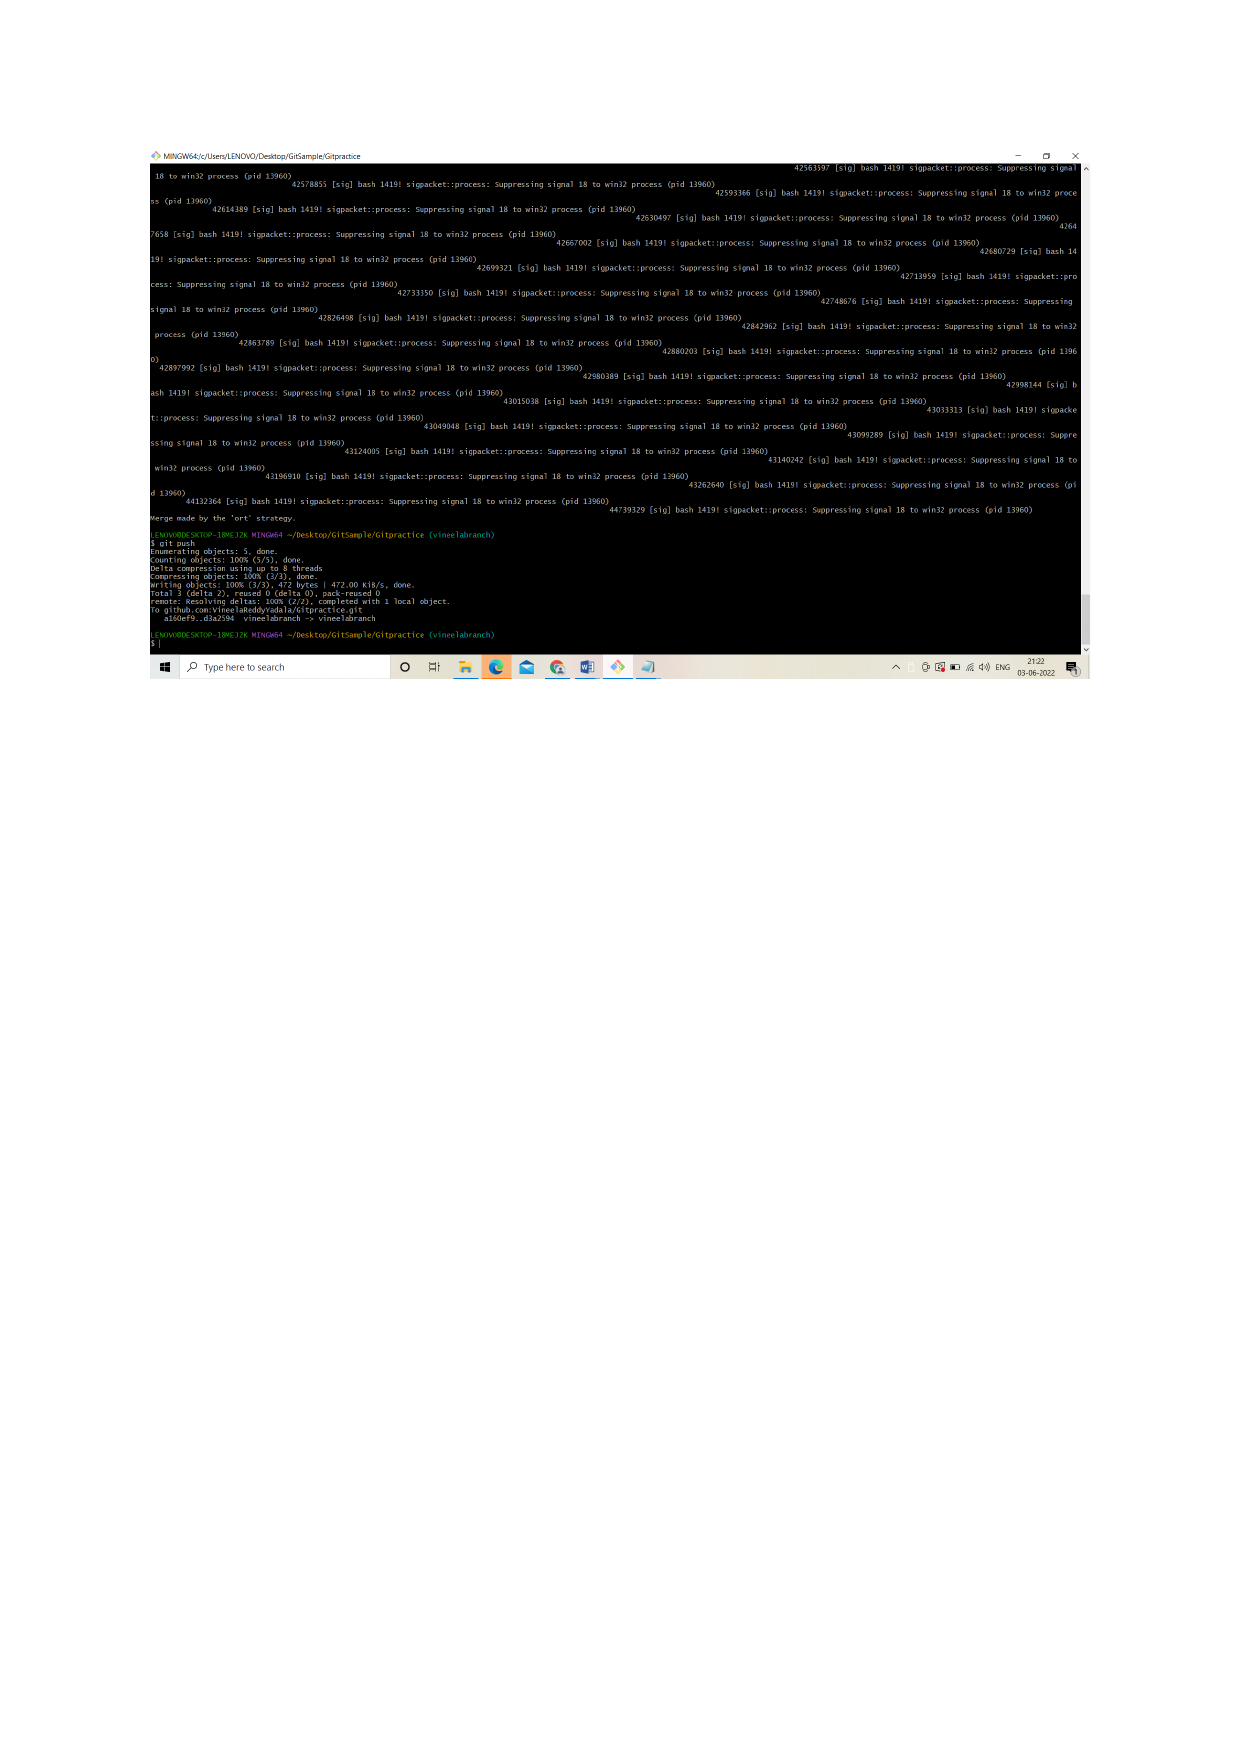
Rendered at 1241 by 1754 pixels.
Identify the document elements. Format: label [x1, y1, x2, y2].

picture [150, 150, 1091, 679]
